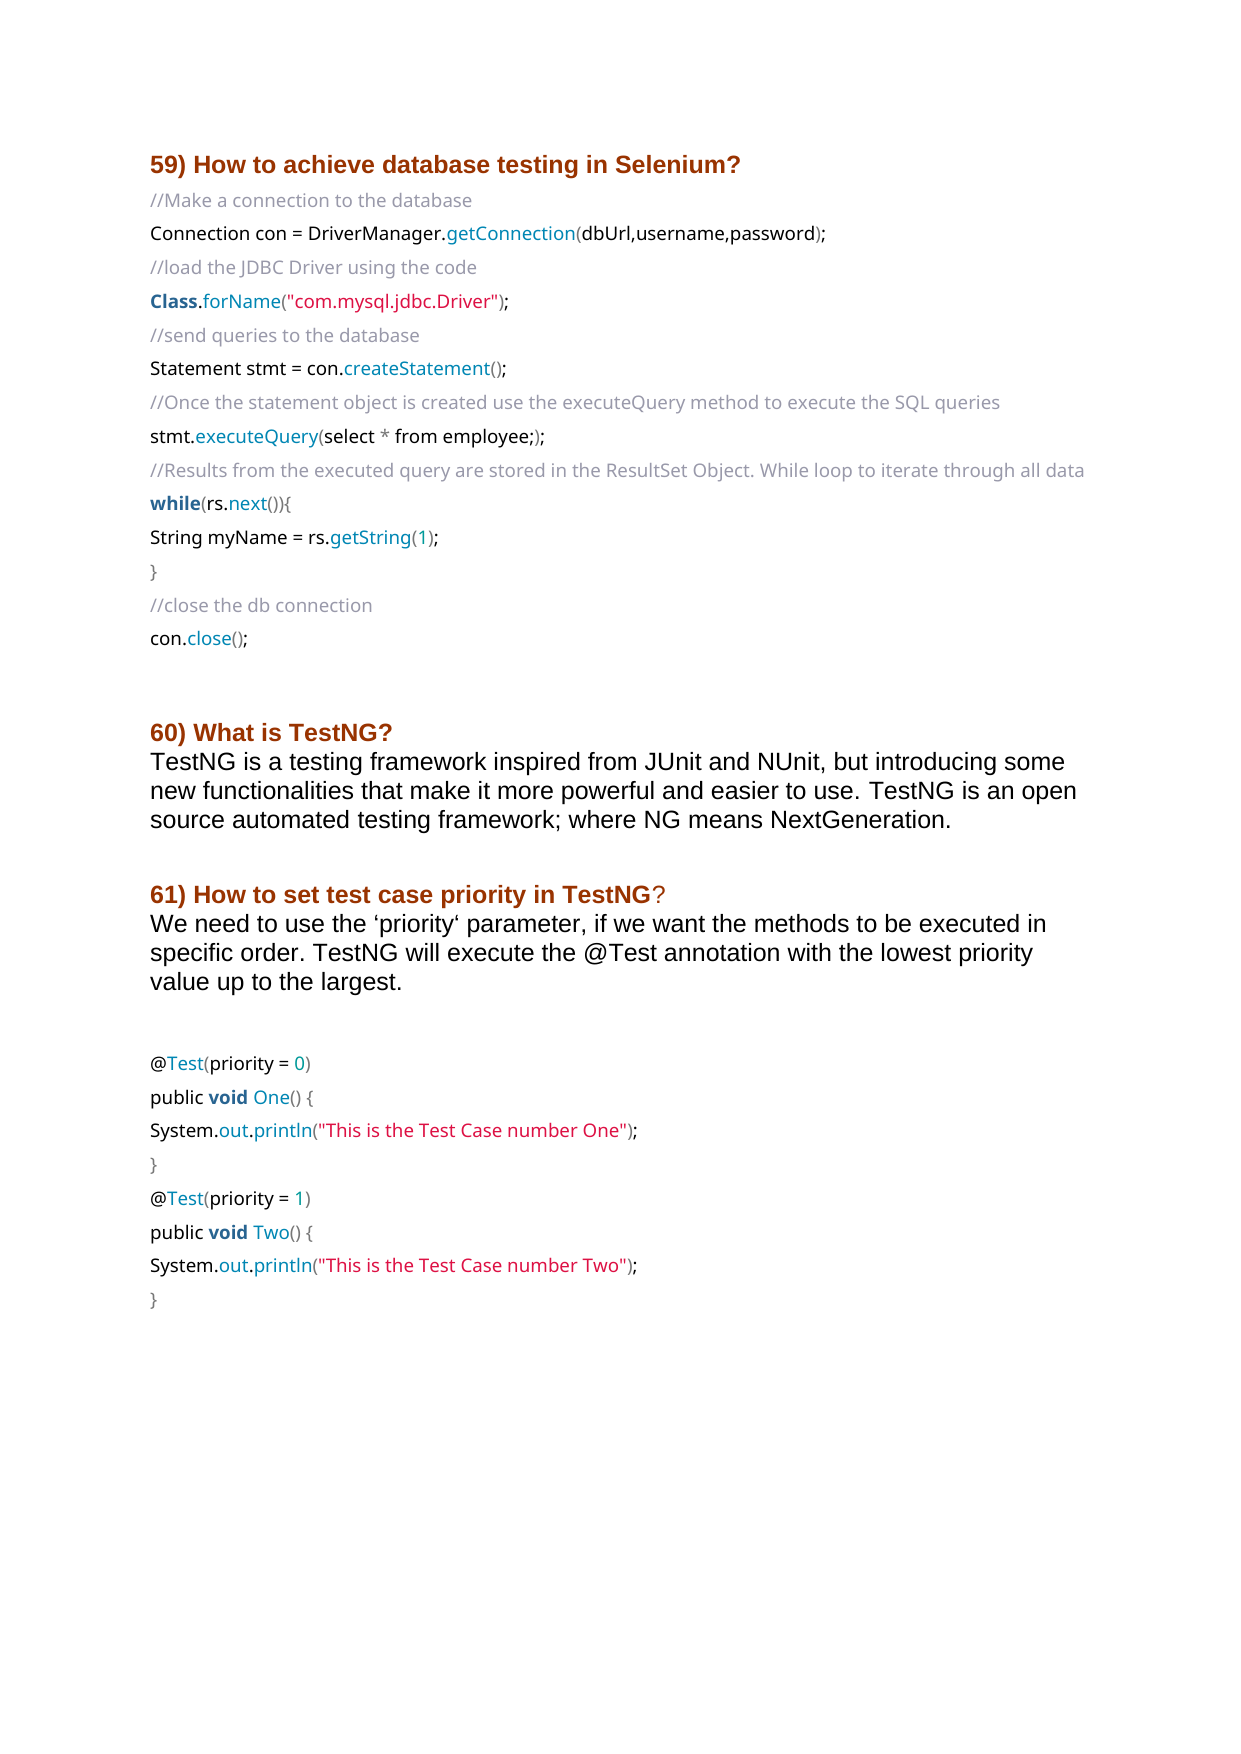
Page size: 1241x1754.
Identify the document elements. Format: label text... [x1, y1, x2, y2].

text We need to use the ‘priority‘ parameter, if we want the methods to be executed in specific order. TestNG will execute the @Test annotation with the lowest priority value up to the largest. [150, 909, 1090, 995]
text 60) What is TestNG? [150, 718, 1090, 747]
text TestNG is a testing framework inspired from JUnit and NUnit, but introducing some new functionalities that make it more powerful and easier to use. TestNG is an open source automated testing framework; where NG means NextGeneration. [150, 747, 1090, 833]
text System.out.println("This is the Test Case number Two"); [150, 1244, 1090, 1278]
text Statement stmt = con.createStatement(); [150, 347, 1090, 381]
text //load the JDBC Driver using the code [150, 246, 1090, 280]
text //Results from the executed query are stored in the ResultSet Object. While loop to iterate through all data [150, 449, 1090, 482]
text 61) How to set test case priority in TestNG? [150, 880, 1090, 909]
text @Test(priority = 1) [150, 1177, 1090, 1211]
text //Once the statement object is created use the executeQuery method to execute the SQL queries [150, 381, 1090, 415]
text Connection con = DriverManager.getConnection(dbUrl,username,password); [150, 212, 1090, 246]
text } [150, 1278, 1090, 1312]
text String myName = rs.getString(1); [150, 516, 1090, 550]
text public void Two() { [150, 1211, 1090, 1244]
text while(rs.next()){ [150, 482, 1090, 516]
text System.out.println("This is the Test Case number One"); [150, 1109, 1090, 1143]
text stmt.executeQuery(select * from employee;); [150, 415, 1090, 449]
text public void One() { [150, 1076, 1090, 1109]
text @Test(priority = 0) [150, 1042, 1090, 1076]
text //close the db connection [150, 584, 1090, 617]
text //send queries to the database [150, 314, 1090, 347]
text Class.forName("com.mysql.jdbc.Driver"); [150, 280, 1090, 314]
text //Make a connection to the database [150, 179, 1090, 212]
text con.close(); [150, 617, 1090, 651]
text 59) How to achieve database testing in Selenium? [150, 150, 1090, 179]
text } [150, 1143, 1090, 1177]
text } [150, 550, 1090, 584]
